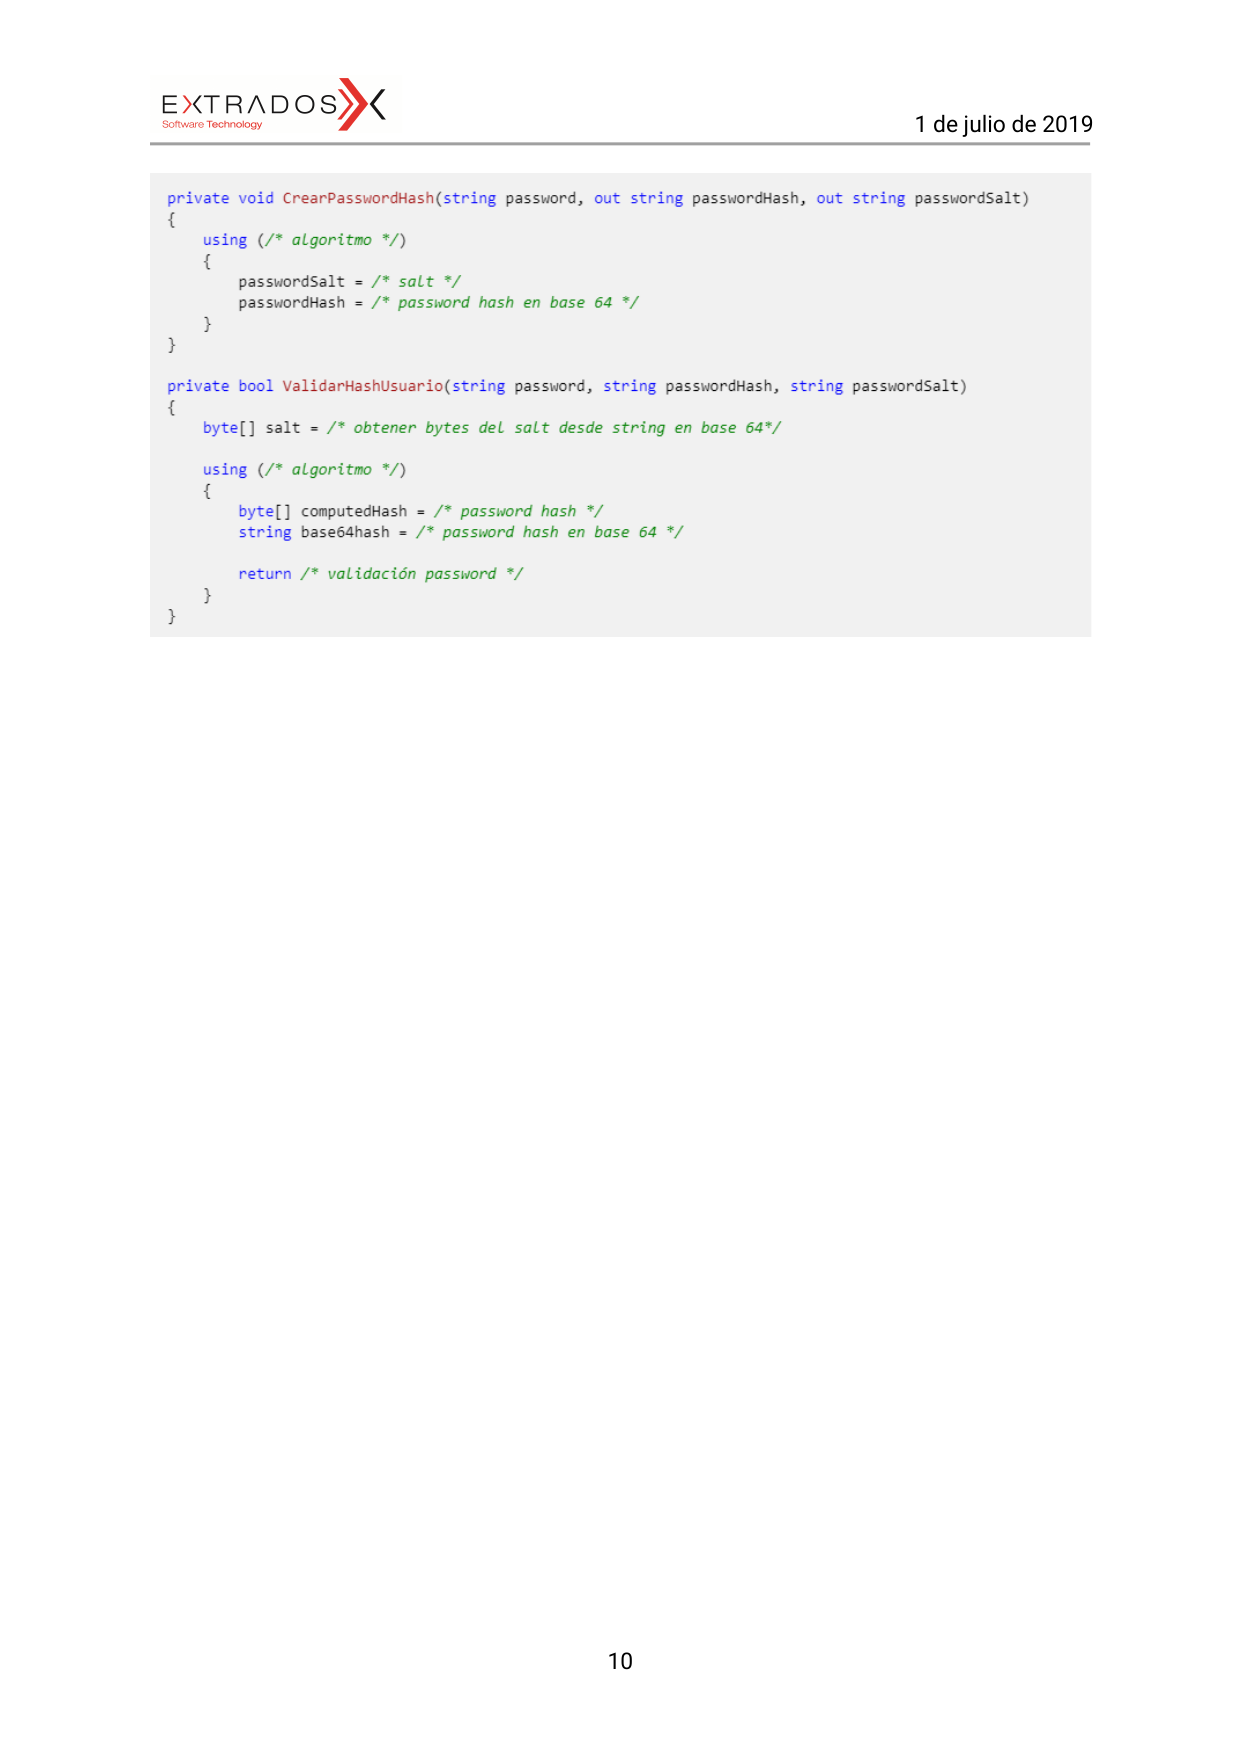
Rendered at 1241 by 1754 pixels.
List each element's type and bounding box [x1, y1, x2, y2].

picture [150, 75, 403, 133]
picture [150, 173, 1092, 637]
